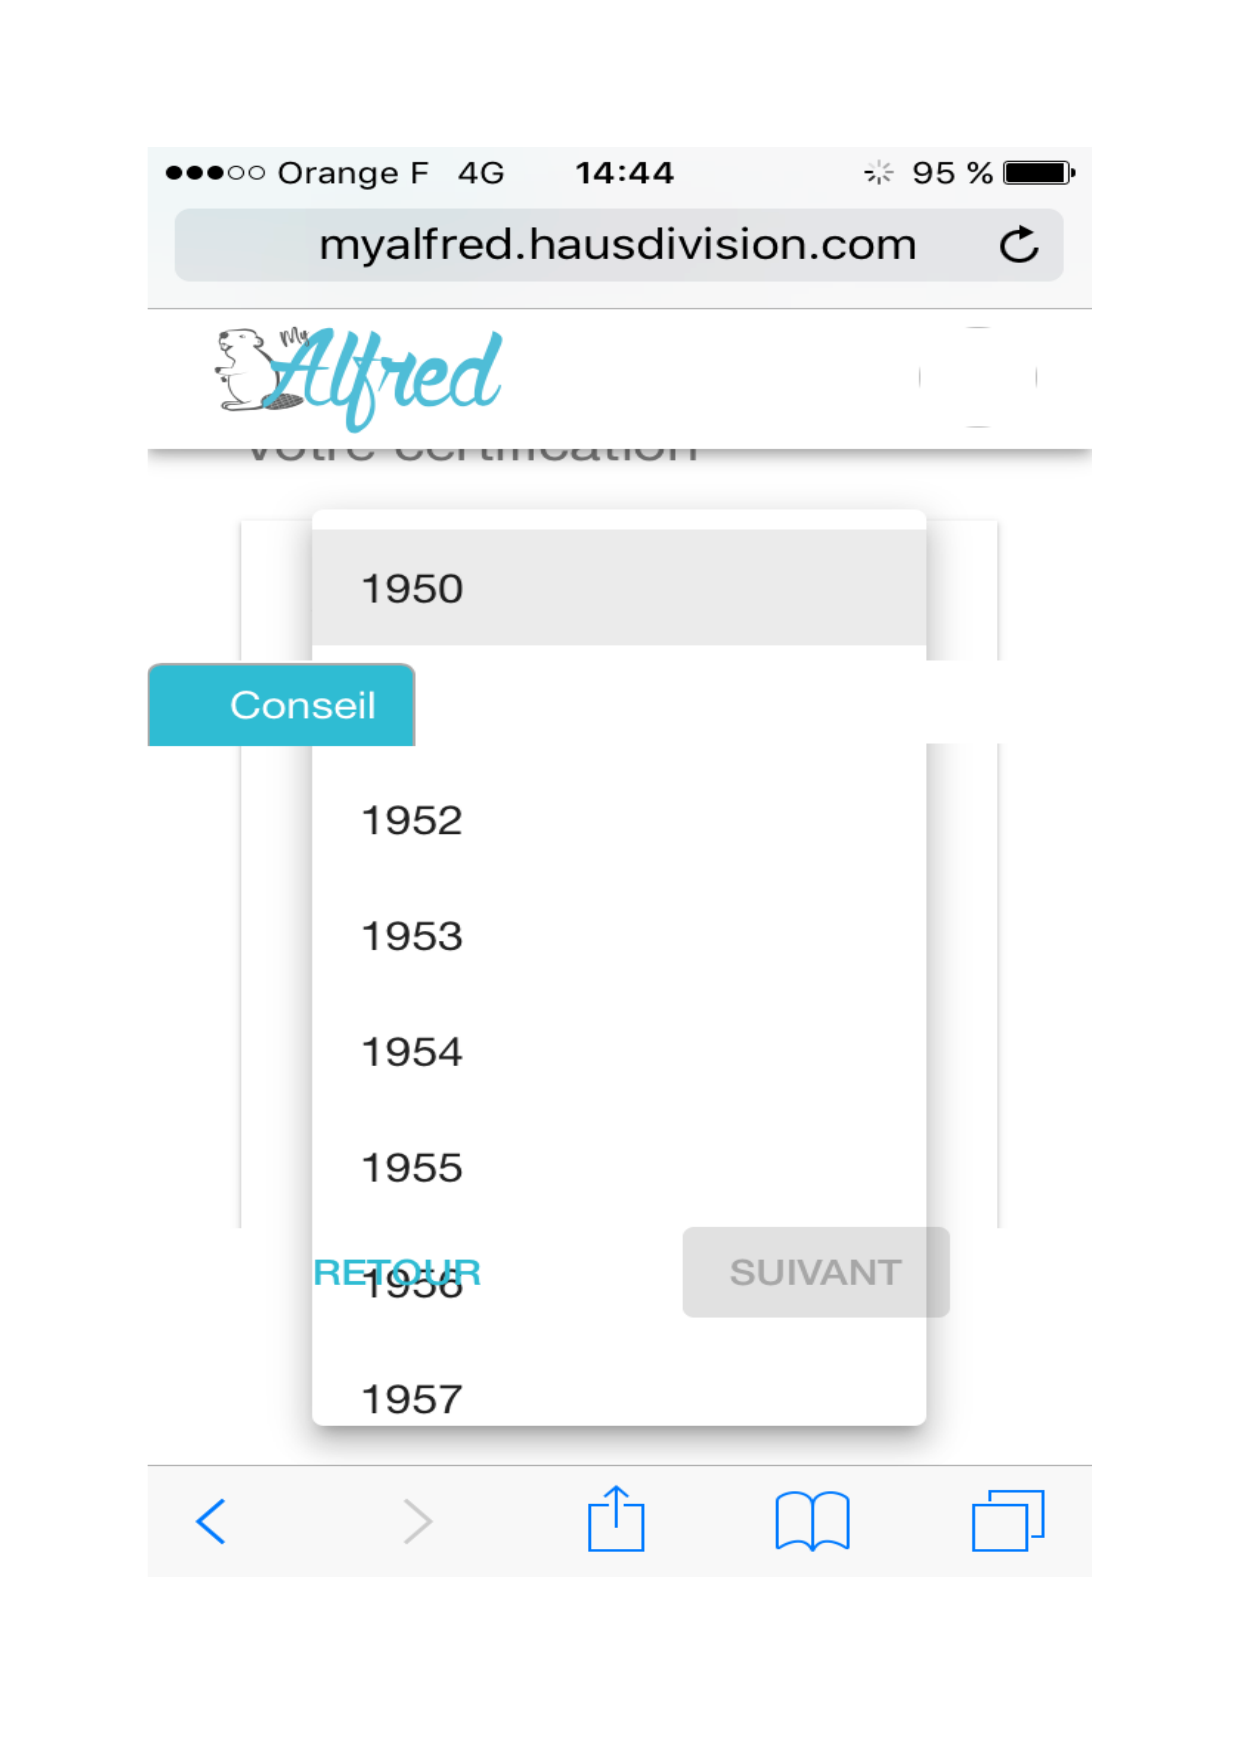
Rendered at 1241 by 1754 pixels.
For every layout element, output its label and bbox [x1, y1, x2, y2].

picture [147, 147, 1092, 1577]
